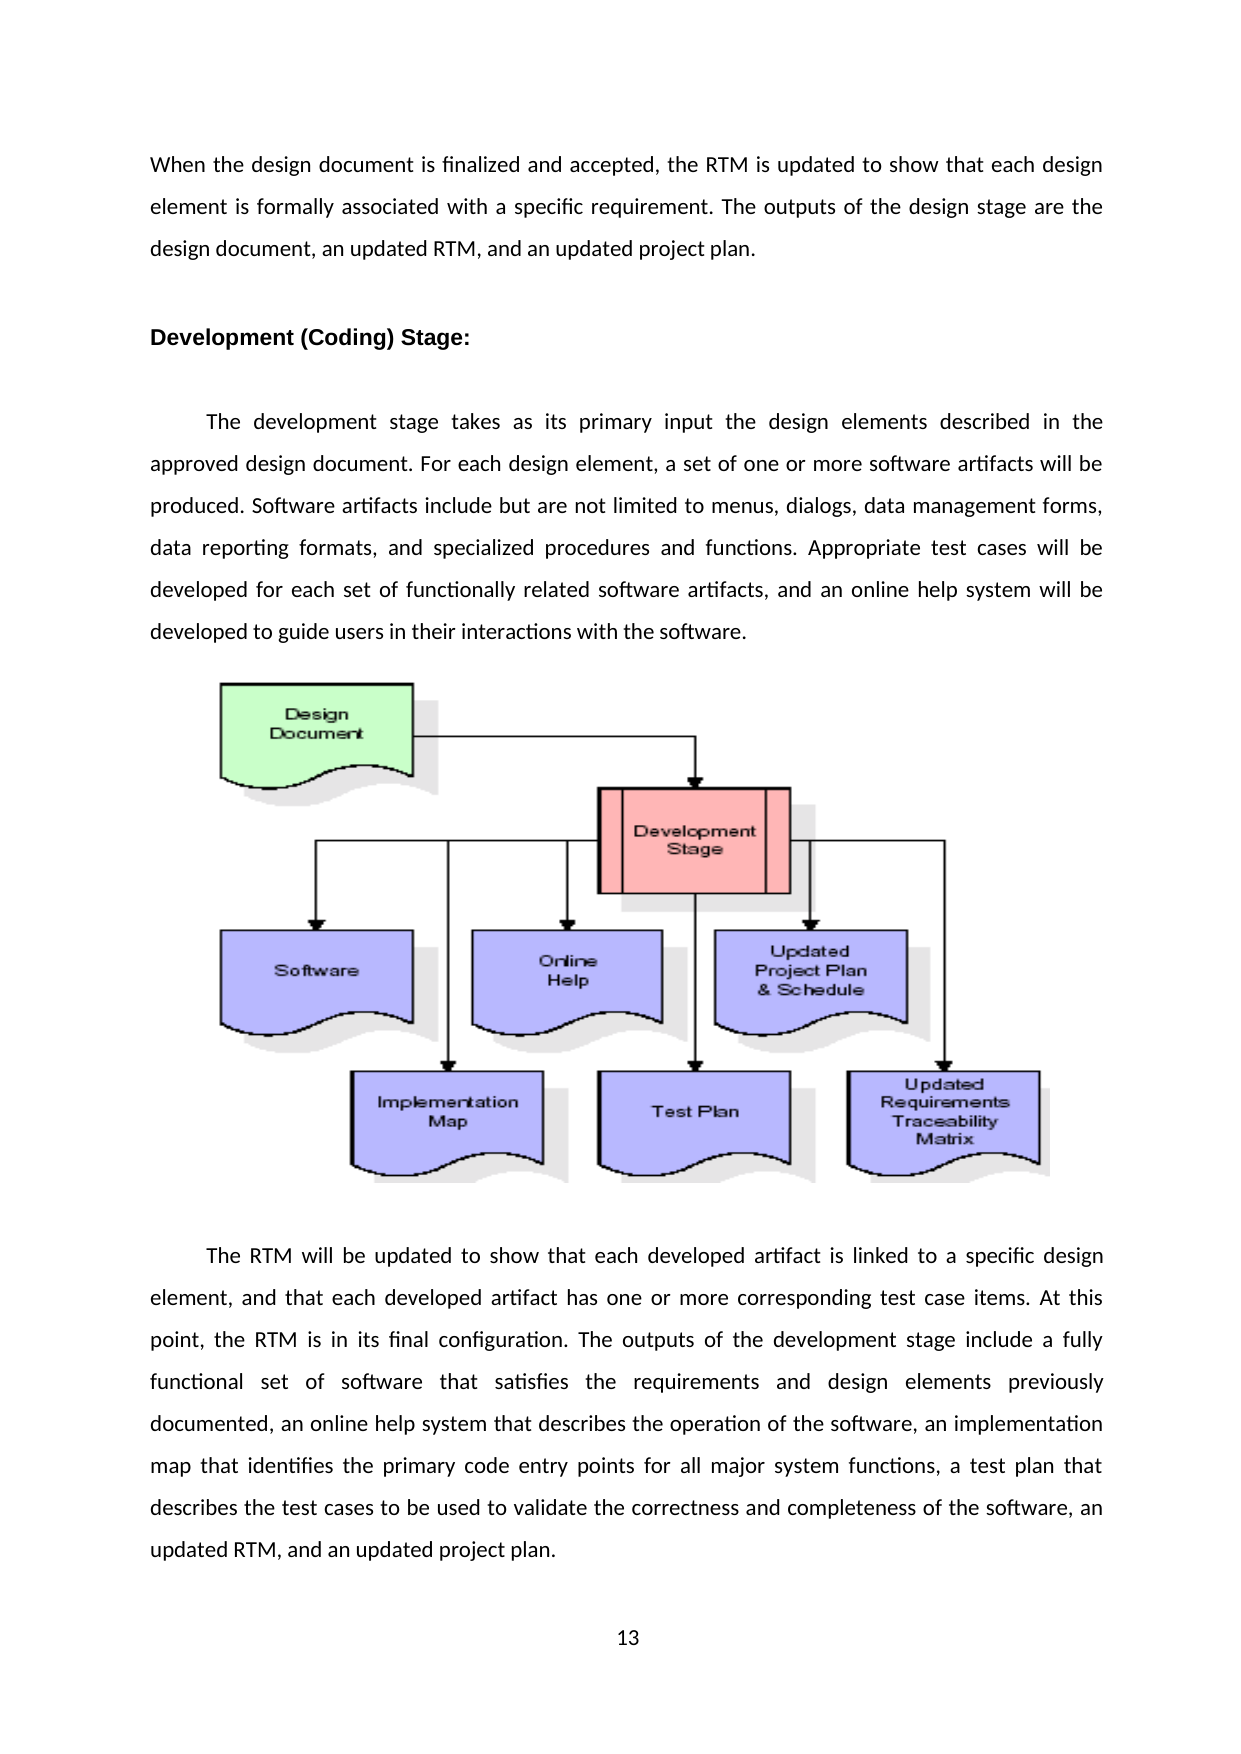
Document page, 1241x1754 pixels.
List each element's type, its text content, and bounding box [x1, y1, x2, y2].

text Development (Coding) Stage: [150, 324, 1105, 350]
text When the design document is finalized and accepted, the RTM is updated to show that each design element is formally associated with a specific requirement. The outputs of the design stage are the design document, an updated RTM, and an updated project plan. [150, 150, 1105, 262]
picture [205, 675, 1050, 1183]
text The development stage takes as its primary input the design elements described in the approved design document. For each design element, a set of one or more software artifacts will be produced. Software artifacts include but are not limited to menus, dialogs, data management forms, data reporting formats, and specialized procedures and functions. Appropriate test cases will be developed for each set of functionally related software artifacts, and an online help system will be developed to guide users in their interactions with the software. [150, 407, 1105, 645]
text The RTM will be updated to show that each developed artifact is linked to a specific design element, and that each developed artifact has one or more corresponding test case items. At this point, the RTM is in its final configuration. The outputs of the development stage include a fully functional set of software that satisfies the requirements and design elements previously documented, an online help system that describes the operation of the software, an implementation map that identifies the primary code entry points for all major system functions, a test plan that describes the test cases to be used to validate the correctness and completeness of the software, an updated RTM, and an updated project plan. [150, 1241, 1105, 1563]
